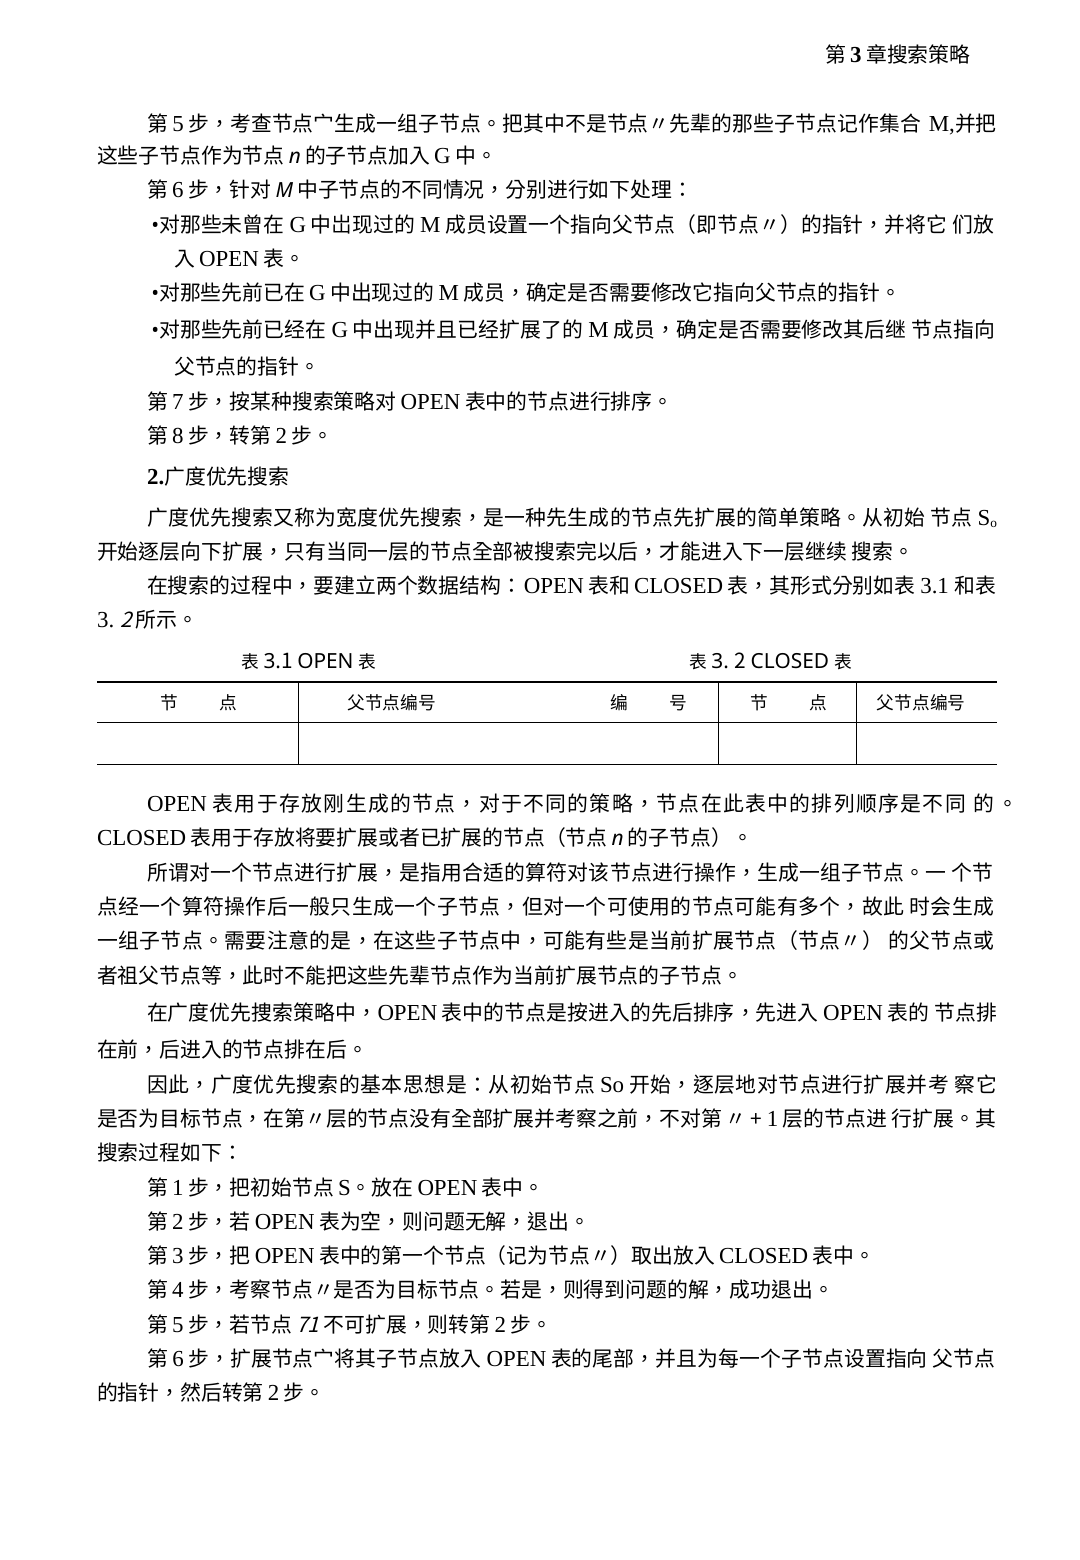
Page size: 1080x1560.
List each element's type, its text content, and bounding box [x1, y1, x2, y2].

text 第8步，转第2步。 [97, 416, 997, 451]
text 第5步，考查节点宀生成一组子节点。把其中不是节点〃先辈的那些子节点记作集合 M,并把这些子节点作为节点n的子节点加入G中。 [97, 105, 997, 170]
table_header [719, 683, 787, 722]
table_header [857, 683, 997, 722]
text 第6步，扩展节点宀将其子节点放入OPEN表的尾部，并且为每一个子节点设置指向 父节点的指针，然后转第2步。 [97, 1339, 997, 1407]
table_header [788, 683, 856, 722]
text 2.广度优先搜索 [97, 457, 997, 491]
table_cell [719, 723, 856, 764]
text 所谓对一个节点进行扩展，是指用合适的算符对该节点进行操作，生成一组子节点。一 个节点经一个算符操作后一般只生成一个子节点，但对一个可使用的节点可能有多个，故此 时会生成一组子节点。需要注意的是，在这些子节点中，可能有些是当前扩展节点（节点〃） 的父节点或者祖父节点等，此时不能把这些先辈节点作为当前扩展节点的子节点。 [97, 852, 997, 990]
text 在广度优先捜索策略中，OPEN表中的节点是按进入的先后排序，先进入OPEN表的 节点排在前，后进入的节点排在后。 [97, 990, 997, 1065]
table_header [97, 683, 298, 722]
text 表 3.1 OPEN 表 表 3. 2 CLOSED 表 [97, 641, 997, 675]
text 第7步，按某种搜索策略对OPEN表中的节点进行排序。 [97, 382, 997, 416]
text 第2步，若OPEN表为空，则问题无解，退出。 [97, 1202, 997, 1236]
text 第6步，针对M中子节点的不同情况，分别进行如下处理： [97, 170, 997, 204]
text 第1步，把初始节点S。放在OPEN表中。 [97, 1168, 997, 1202]
text 第4步，考察节点〃是否为目标节点。若是，则得到问题的解，成功退出。 [97, 1270, 997, 1305]
text 因此，广度优先搜索的基本思想是：从初始节点So开始，逐层地对节点进行扩展并考 察它是否为目标节点，在第〃层的节点没有全部扩展并考察之前，不对第〃 + 1层的节点进 行扩展。其搜索过程如下： [97, 1065, 997, 1168]
text •对那些先前已在G中出现过的M成员，确定是否需要修改它指向父节点的指针。 [97, 273, 997, 307]
text •对那些先前已经在G中出现并且已经扩展了的M成员，确定是否需要修改其后继 节点指向父节点的指针。 [151, 307, 997, 382]
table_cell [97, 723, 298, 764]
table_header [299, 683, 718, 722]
text OPEN表用于存放刚生成的节点，对于不同的策略，节点在此表中的排列顺序是不同 的。CLOSED表用于存放将要扩展或者已扩展的节点（节点n的子节点）。 [97, 784, 997, 852]
text 第5步，若节点71不可扩展，则转第2步。 [97, 1305, 997, 1339]
text 在搜索的过程中，要建立两个数据结构：OPEN表和CLOSED表，其形式分别如表3.1 和表3. 2所示。 [97, 566, 997, 634]
text •对那些未曾在G中岀现过的M成员设置一个指向父节点（即节点〃）的指针，并将它 们放入OPEN表。 [151, 204, 997, 273]
text 第3步，把OPEN表中的第一个节点（记为节点〃）取出放入CLOSED表中。 [97, 1236, 997, 1270]
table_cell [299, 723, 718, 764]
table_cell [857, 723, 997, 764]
text 广度优先搜索又称为宽度优先搜索，是一种先生成的节点先扩展的简单策略。从初始 节点So开始逐层向下扩展，只有当同一层的节点全部被搜索完以后，才能进入下一层继续 搜索。 [97, 497, 997, 566]
